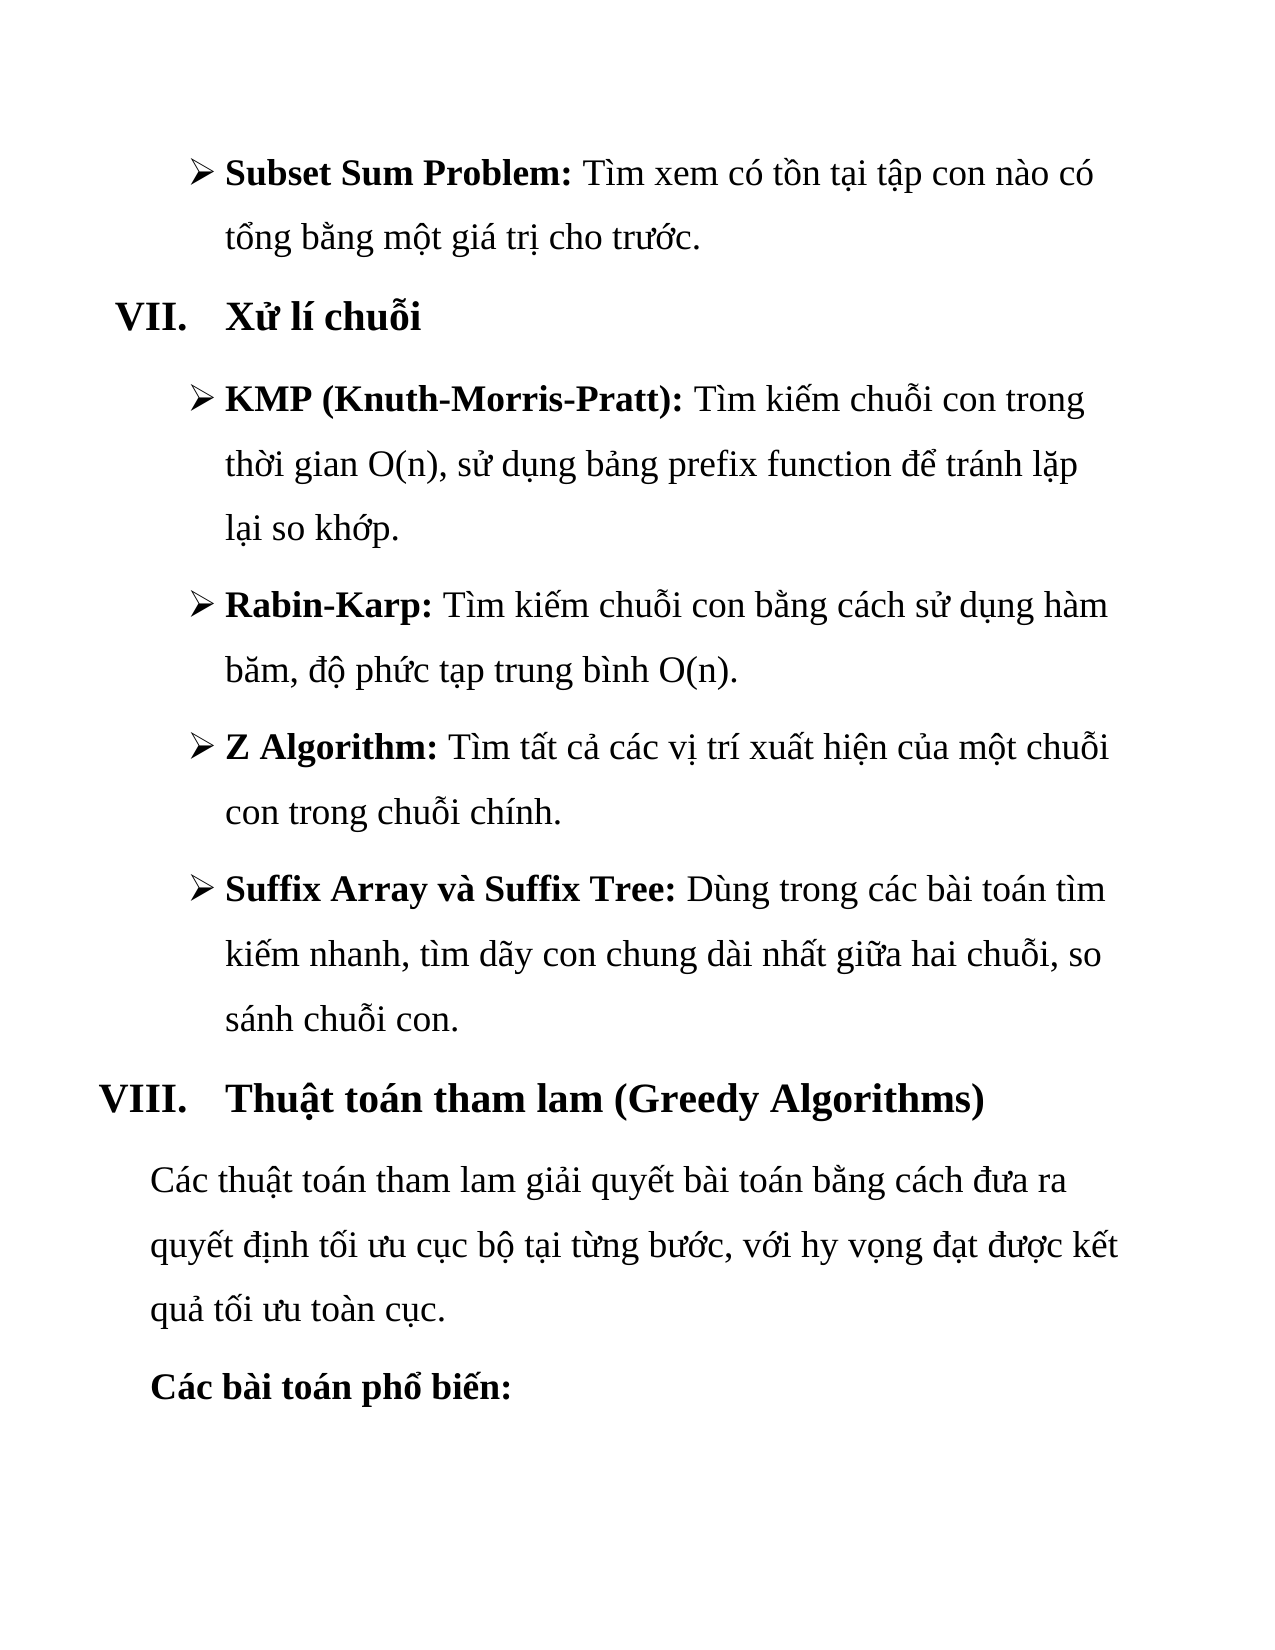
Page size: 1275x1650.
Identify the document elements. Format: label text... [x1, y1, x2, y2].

subtitle Các thuật toán tham lam giải quyết bài toán bằng cách đưa ra quyết định tối ưu cục bộ tại từng bước, với hy vọng đạt được kết quả tối ưu toàn cục. [150, 1157, 1125, 1330]
subtitle Thuật toán tham lam (Greedy Algorithms) [187, 1073, 1125, 1121]
subtitle Subset Sum Problem: Tìm xem có tồn tại tập con nào có tổng bằng một giá trị cho trước. [187, 150, 1125, 258]
subtitle Suffix Array và Suffix Tree: Dùng trong các bài toán tìm kiếm nhanh, tìm dãy con chung dài nhất giữa hai chuỗi, so sánh chuỗi con. [187, 867, 1125, 1039]
subtitle Xử lí chuỗi [187, 292, 1125, 340]
subtitle Các bài toán phổ biến: [150, 1364, 1125, 1407]
subtitle Z Algorithm: Tìm tất cả các vị trí xuất hiện của một chuỗi con trong chuỗi chính. [187, 725, 1125, 832]
subtitle Rabin-Karp: Tìm kiếm chuỗi con bằng cách sử dụng hàm băm, độ phức tạp trung bình O(n). [187, 583, 1125, 691]
subtitle KMP (Knuth-Morris-Pratt): Tìm kiếm chuỗi con trong thời gian O(n), sử dụng bảng prefix function để tránh lặp lại so khớp. [187, 376, 1125, 549]
